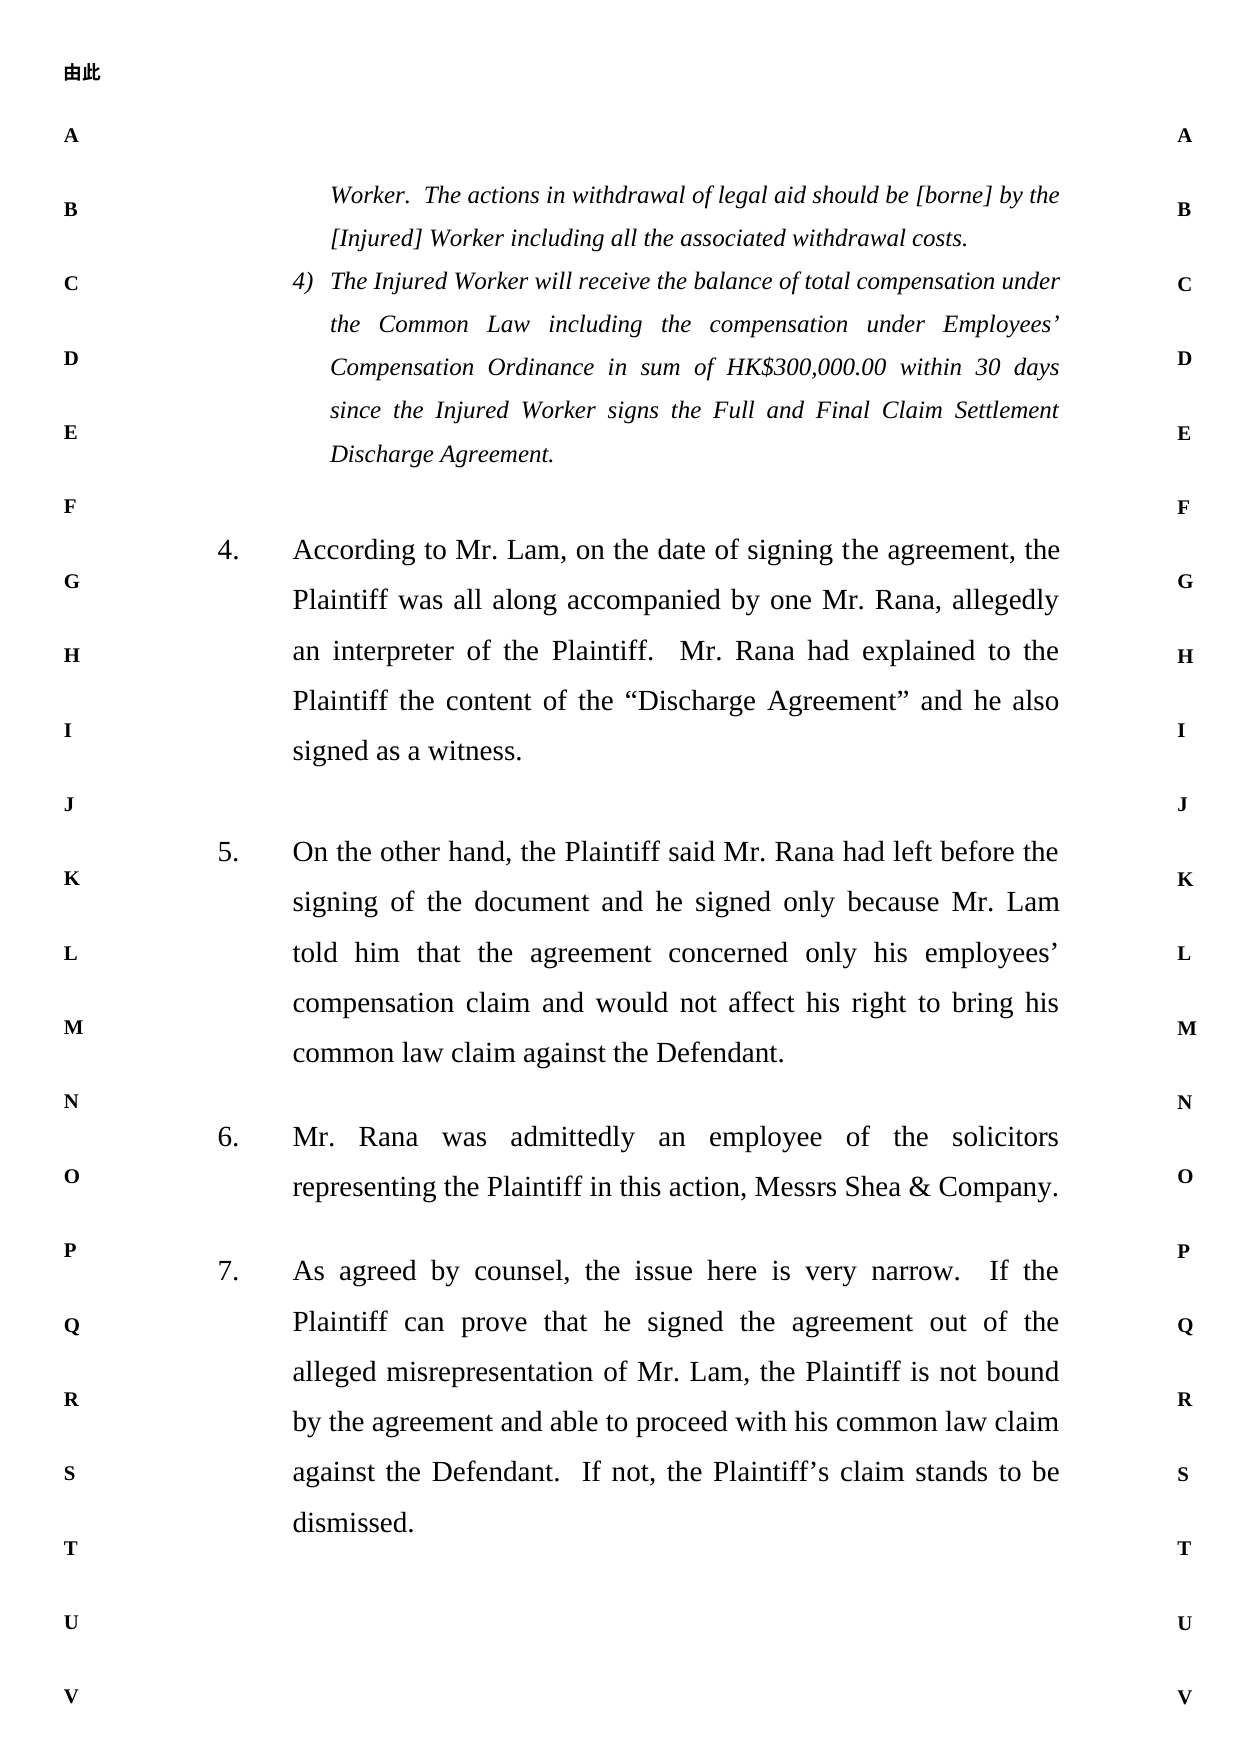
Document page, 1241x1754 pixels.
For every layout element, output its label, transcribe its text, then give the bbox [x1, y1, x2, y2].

list The Injured Worker will receive the balance of total compensation under the Common Law including the compensation under Employees’ Compensation Ordinance in sum of HK$300,000.00 within 30 days since the Injured Worker signs the Full and Final Claim Settlement Discharge Agreement. [292, 266, 1060, 467]
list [292, 180, 1060, 252]
list On the other hand, the Plaintiff said Mr. Rana had left before the signing of the document and he signed only because Mr. Lam told him that the agreement concerned only his employees’ compensation claim and would not affect his right to bring his common law claim against the Defendant. [217, 834, 1060, 1069]
list Mr. Rana was admittedly an employee of the solicitors representing the Plaintiff in this action, Messrs Shea & Company. [217, 1119, 1060, 1203]
list As agreed by counsel, the issue here is very narrow. If the Plaintiff can prove that he signed the agreement out of the alleged misrepresentation of Mr. Lam, the Plaintiff is not bound by the agreement and able to proceed with his common law claim against the Defendant. If not, the Plaintiff’s claim stands to be dismissed. [217, 1253, 1060, 1538]
list According to Mr. Lam, on the date of signing the agreement, the Plaintiff was all along accompanied by one Mr. Rana, allegedly an interpreter of the Plaintiff. Mr. Rana had explained to the Plaintiff the content of the “Discharge Agreement” and he also signed as a witness. [217, 532, 1060, 767]
